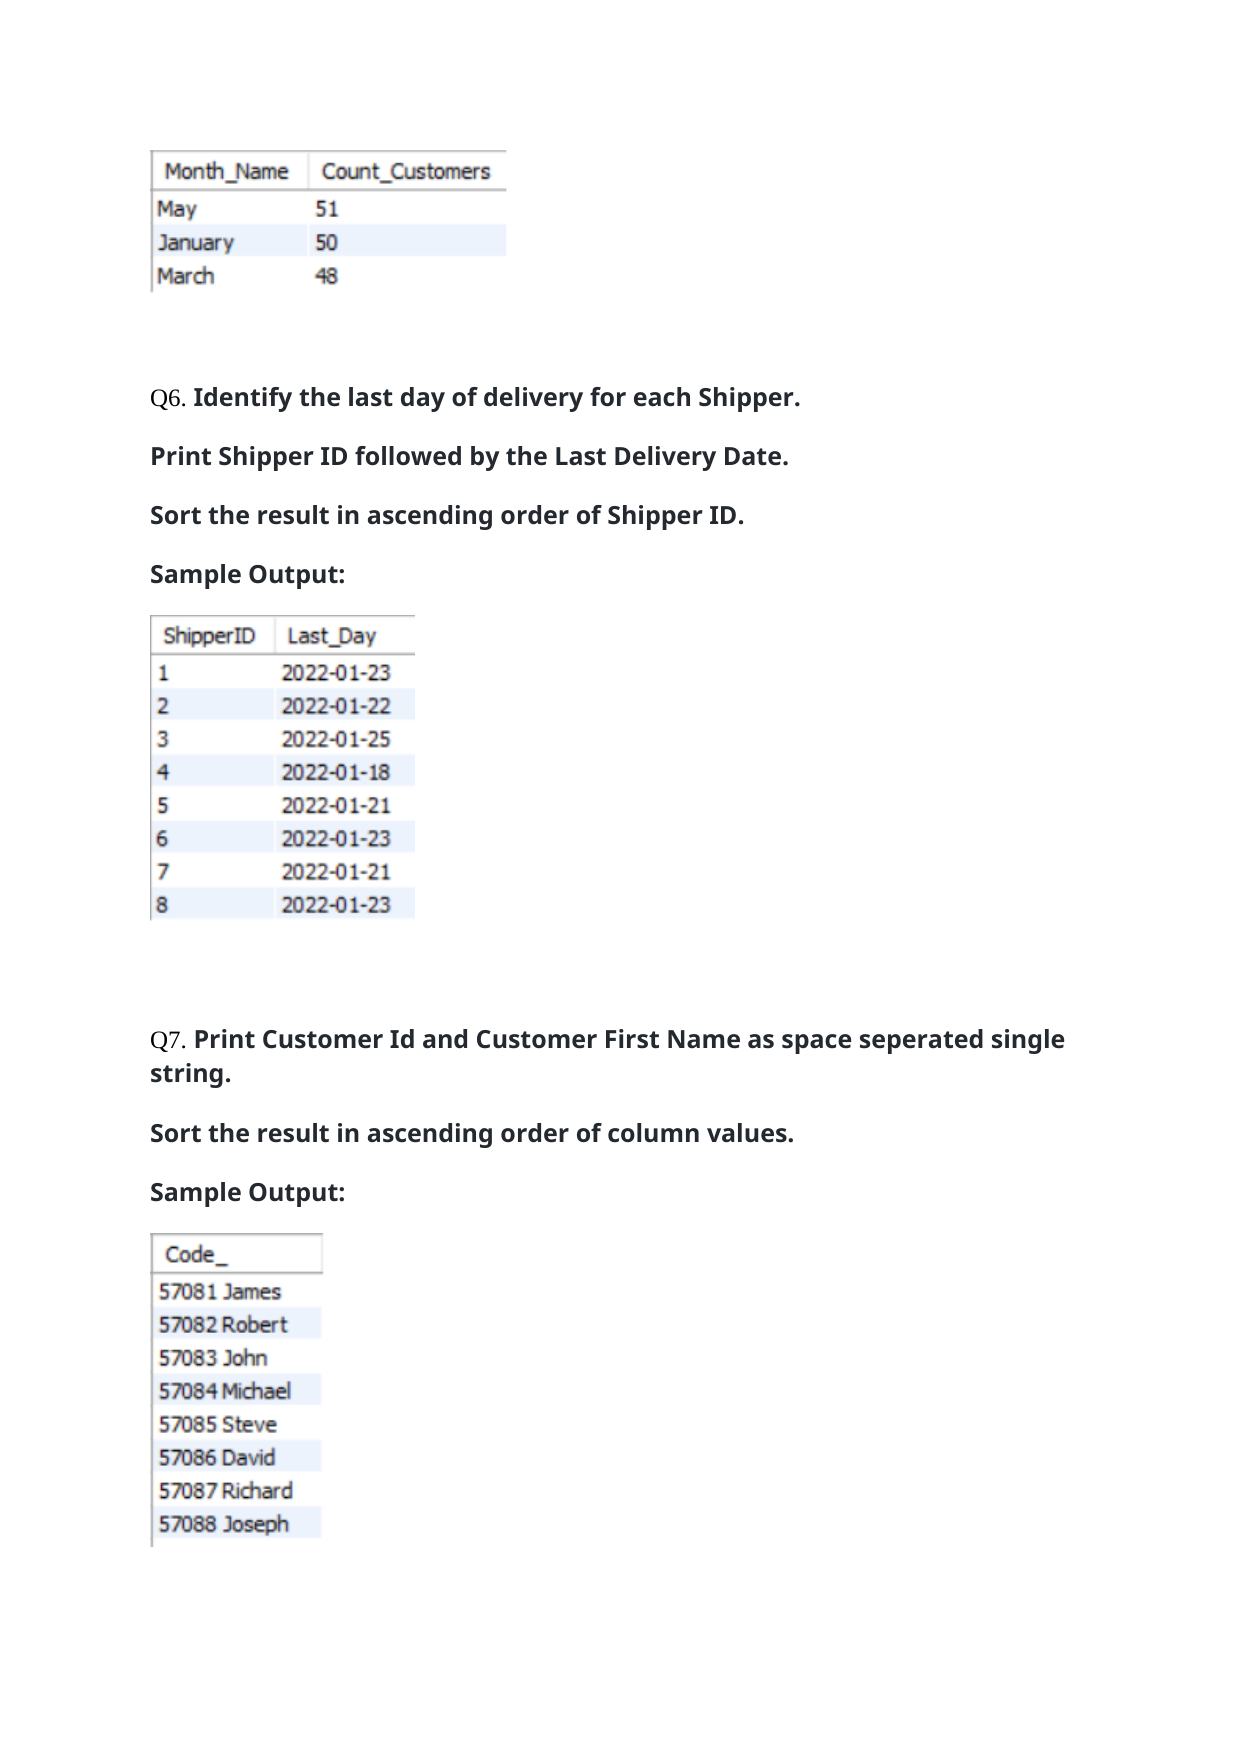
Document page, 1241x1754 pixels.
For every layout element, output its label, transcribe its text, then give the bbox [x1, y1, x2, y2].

picture [150, 615, 415, 935]
text Sort the result in ascending order of column values. [150, 1115, 1090, 1149]
text Sample Output: [150, 556, 1090, 591]
text Q6. Identify the last day of delivery for each Shipper. [150, 379, 1090, 413]
text Q7. Print Customer Id and Customer First Name as space seperated single string. [150, 1022, 1090, 1090]
picture [150, 1233, 324, 1547]
text Sample Output: [150, 1174, 1090, 1208]
text Print Shipper ID followed by the Last Delivery Date. [150, 438, 1090, 472]
picture [150, 150, 507, 293]
text Sort the result in ascending order of Shipper ID. [150, 497, 1090, 531]
